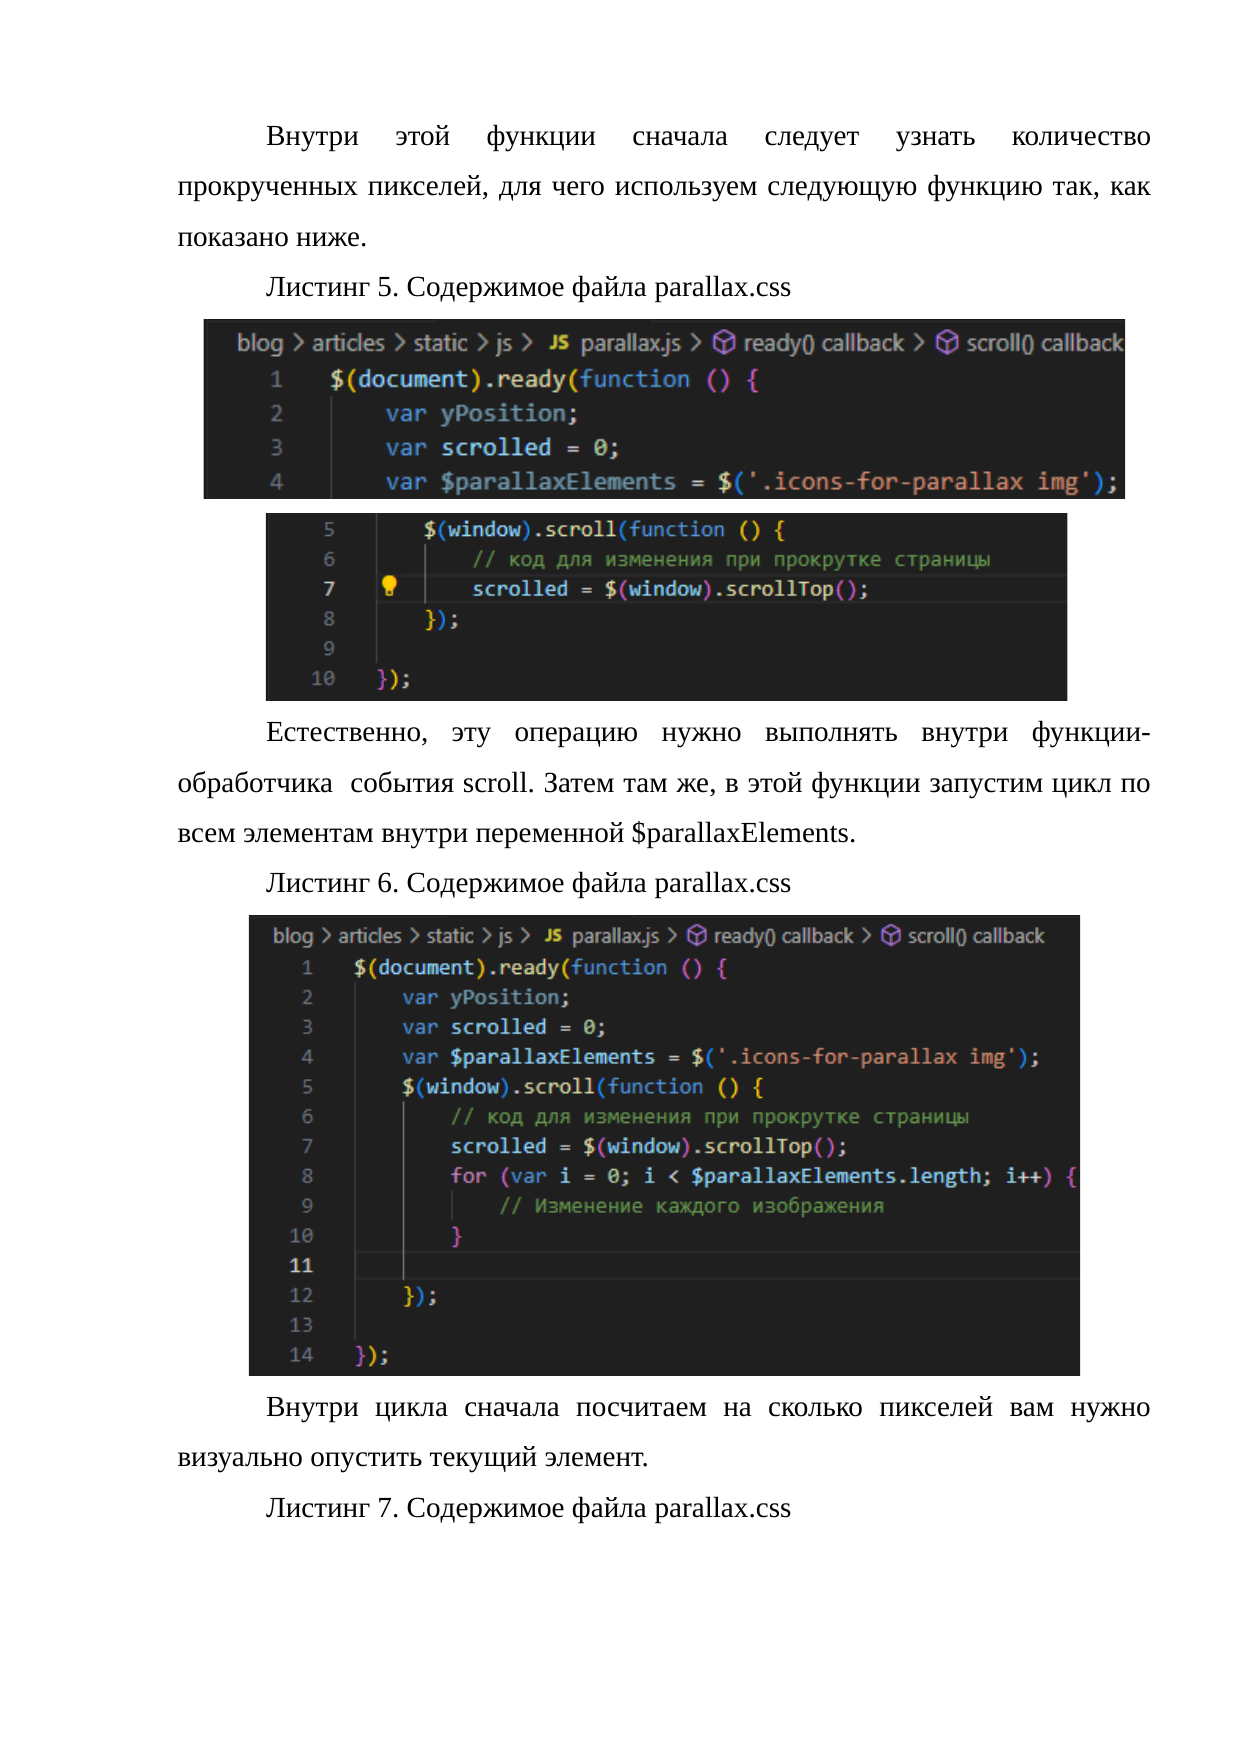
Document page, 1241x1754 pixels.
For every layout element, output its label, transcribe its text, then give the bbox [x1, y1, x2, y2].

text Естественно, эту операцию нужно выполнять внутри функции-обработчика события scroll. Затем там же, в этой функции запустим цикл по всем элементам внутри переменной $parallaxElements. [177, 714, 1152, 849]
text Внутри цикла сначала посчитаем на сколько пикселей вам нужно визуально опустить текущий элемент. [177, 1389, 1152, 1473]
text Внутри этой функции сначала следует узнать количество прокрученных пикселей, для чего используем следующую функцию так, как показано ниже. [177, 118, 1152, 252]
text Листинг 5. Содержимое файла parallax.css [177, 269, 1152, 303]
picture [265, 513, 1068, 701]
text Листинг 7. Содержимое файла parallax.css [177, 1490, 1152, 1523]
picture [248, 915, 1080, 1376]
picture [203, 319, 1126, 499]
text Листинг 6. Содержимое файла parallax.css [177, 865, 1152, 899]
